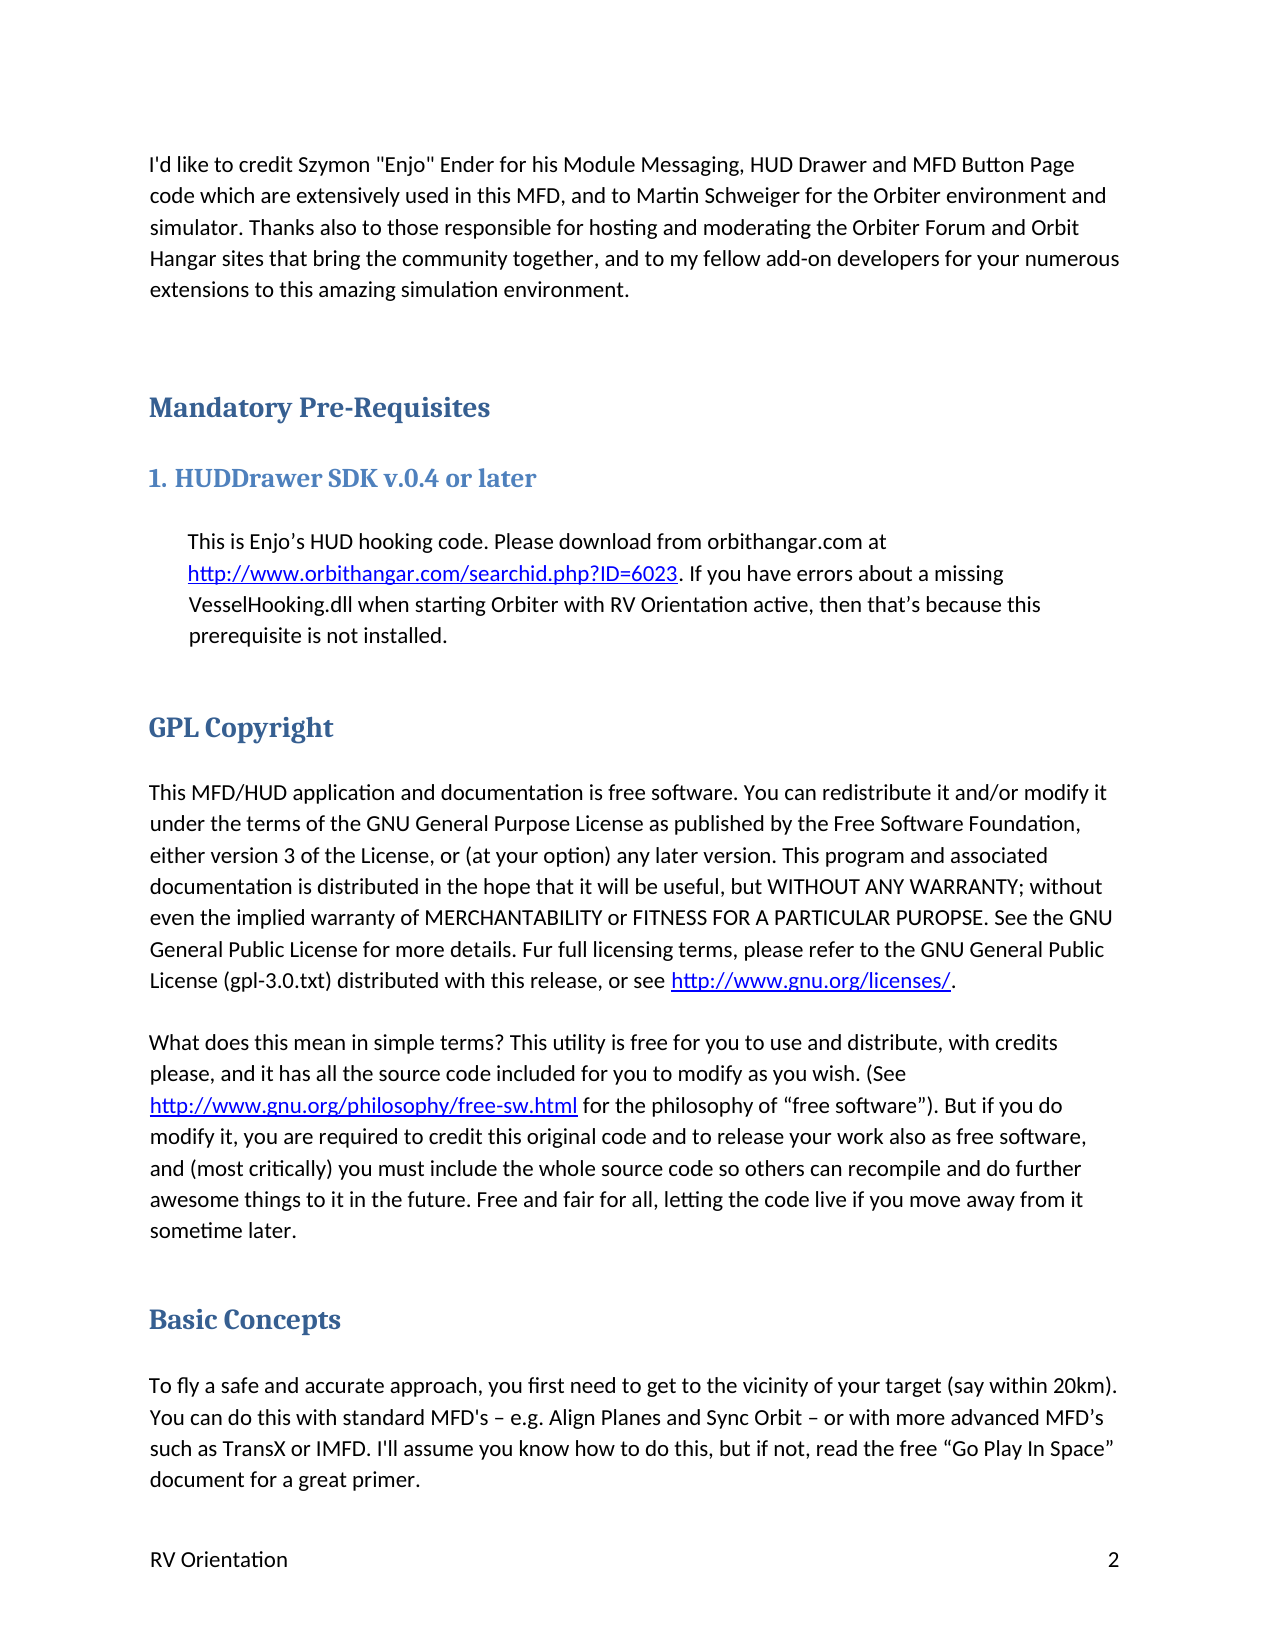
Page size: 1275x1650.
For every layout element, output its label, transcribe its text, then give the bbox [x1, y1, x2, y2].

subtitle Basic Concepts [148, 1303, 1124, 1337]
text This is Enjo’s HUD hooking code. Please download from orbithangar.com at [187, 527, 1124, 555]
text This MFD/HUD application and documentation is free software. You can redistribute it and/or modify it under the terms of the GNU General Purpose License as published by the Free Software Foundation, either version 3 of the License, or (at your option) any later version. This program and associated documentation is distributed in the hope that it will be useful, but WITHOUT ANY WARRANTY; without even the implied warranty of MERCHANTABILITY or FITNESS FOR A PARTICULAR PUROPSE. See the GNU General Public License for more details. Fur full licensing terms, please refer to the GNU General Public License (gpl-3.0.txt) distributed with this release, or see http://www.gnu.org/licenses/. [148, 778, 1124, 994]
text http://www.orbithangar.com/searchid.php?ID=6023. If you have errors about a missing VesselHooking.dll when starting Orbiter with RV Orientation active, then that’s because this prerequisite is not installed. [187, 559, 1124, 649]
subtitle Mandatory Pre-Requisites [148, 391, 1124, 425]
subtitle GPL Copyright [148, 712, 1124, 745]
subtitle 1. HUDDrawer SDK v.0.4 or later [148, 463, 1124, 494]
text I'd like to credit Szymon "Enjo" Ender for his Module Messaging, HUD Drawer and MFD Button Page code which are extensively used in this MFD, and to Martin Schweiger for the Orbiter environment and simulator. Thanks also to those responsible for hosting and moderating the Orbiter Forum and Orbit Hangar sites that bring the community together, and to my fellow add-on developers for your numerous extensions to this amazing simulation environment. [148, 150, 1124, 304]
text What does this mean in simple terms? This utility is free for you to use and distribute, with credits please, and it has all the source code included for you to modify as you wish. (See http://www.gnu.org/philosophy/free-sw.html for the philosophy of “free software”). But if you do modify it, you are required to credit this original code and to release your work also as free software, and (most critically) you must include the whole source code so others can recompile and do further awesome things to it in the future. Free and fair for all, letting the code live if you move away from it sometime later. [148, 1028, 1124, 1244]
text To fly a safe and accurate approach, you first need to get to the vicinity of your target (say within 20km). You can do this with standard MFD's – e.g. Align Planes and Sync Orbit – or with more advanced MFD’s such as TransX or IMFD. I'll assume you know how to do this, but if not, read the free “Go Play In Space” document for a great primer. [148, 1371, 1124, 1493]
